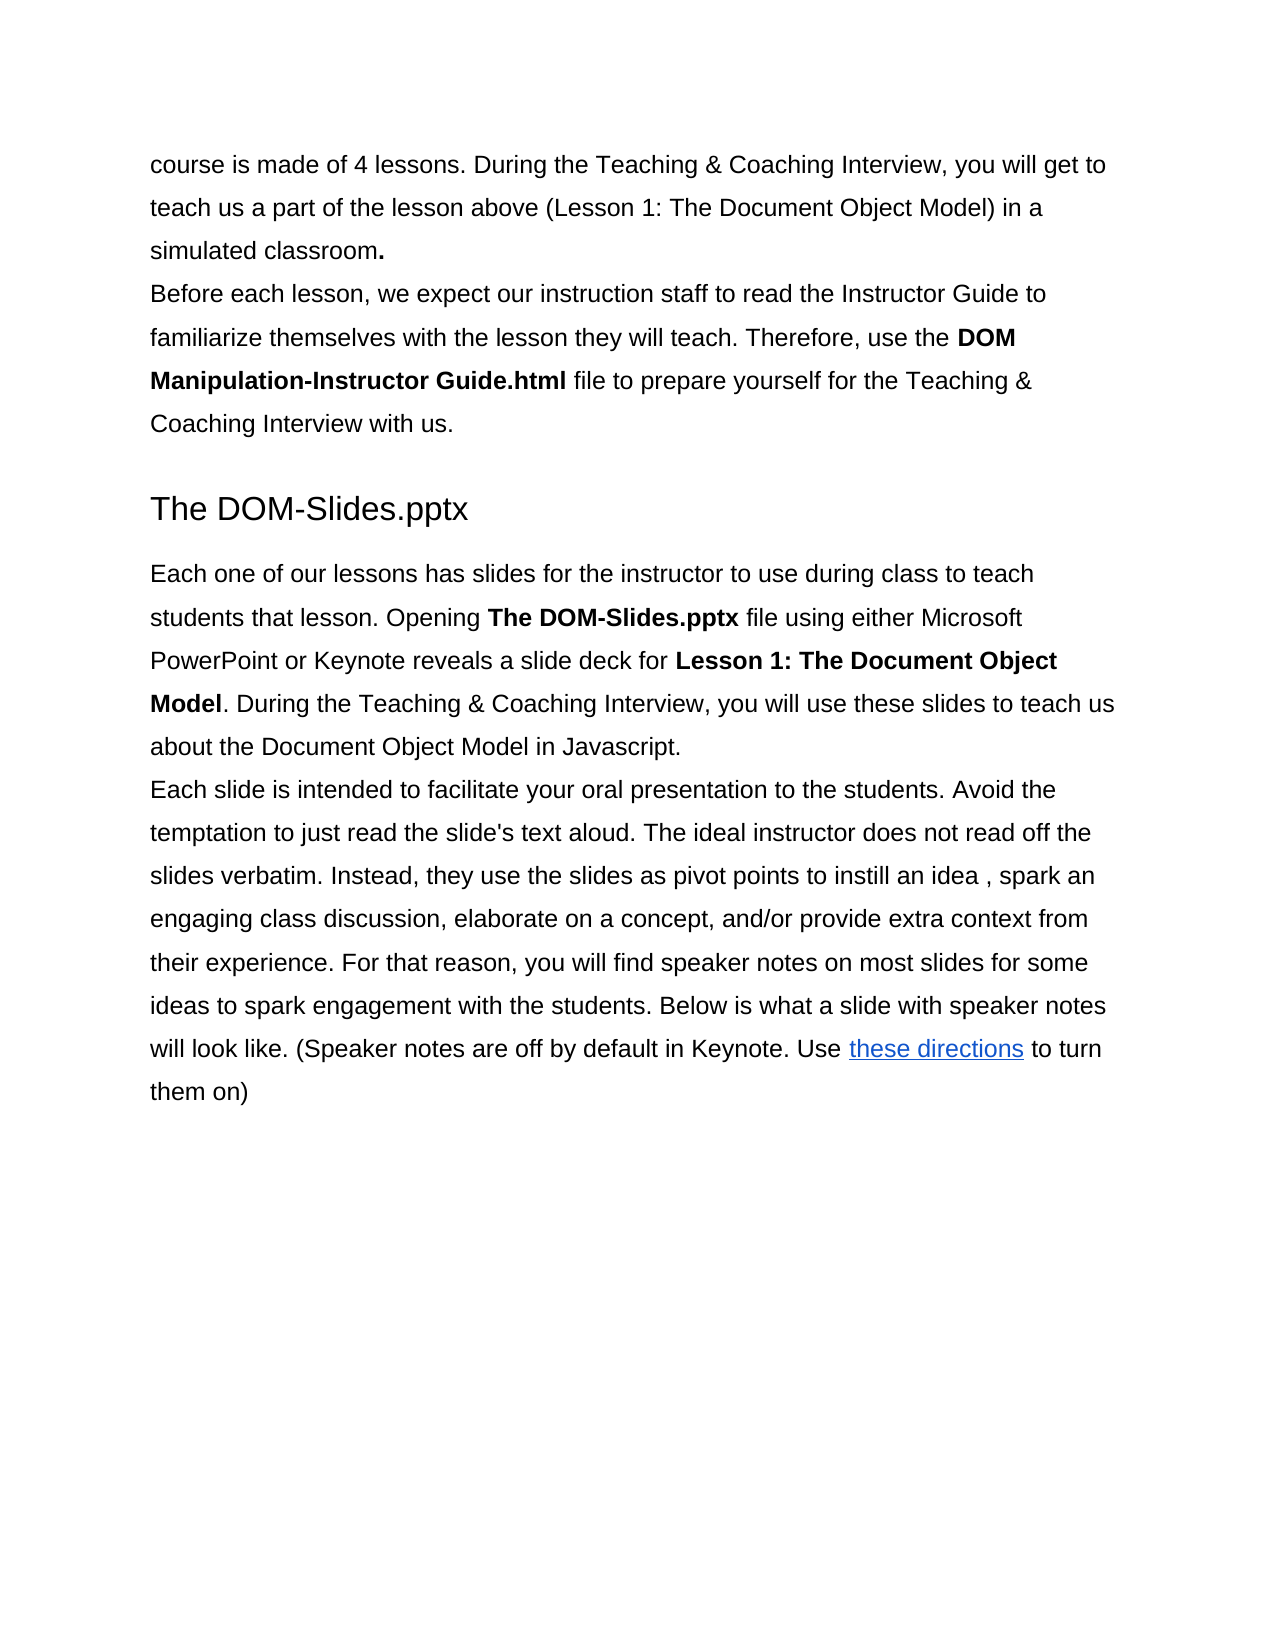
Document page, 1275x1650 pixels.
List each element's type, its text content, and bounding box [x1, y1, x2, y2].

text Before each lesson, we expect our instruction staff to read the Instructor Guide to familiarize themselves with the lesson they will teach. Therefore, use the DOM Manipulation-Instructor Guide.html file to prepare yourself for the Teaching & Coaching Interview with us. [150, 279, 1125, 437]
text Each one of our lessons has slides for the instructor to use during class to teach students that lesson. Opening The DOM-Slides.pptx file using either Microsoft PowerPoint or Keynote reveals a slide deck for Lesson 1: The Document Object Model. During the Teaching & Coaching Interview, you will use these slides to teach us about the Document Object Model in Javascript. [150, 559, 1125, 761]
subtitle The DOM-Slides.pptx [150, 489, 1125, 528]
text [150, 150, 1125, 265]
text Each slide is intended to facilitate your oral presentation to the students. Avoid the temptation to just read the slide's text aloud. The ideal instructor does not read off the slides verbatim. Instead, they use the slides as pivot points to instill an idea , spark an engaging class discussion, elaborate on a concept, and/or provide extra context from their experience. For that reason, you will find speaker notes on most slides for some ideas to spark engagement with the students. Below is what a slide with speaker notes will look like. (Speaker notes are off by default in Keynote. Use these directions to turn them on) [150, 775, 1125, 1106]
